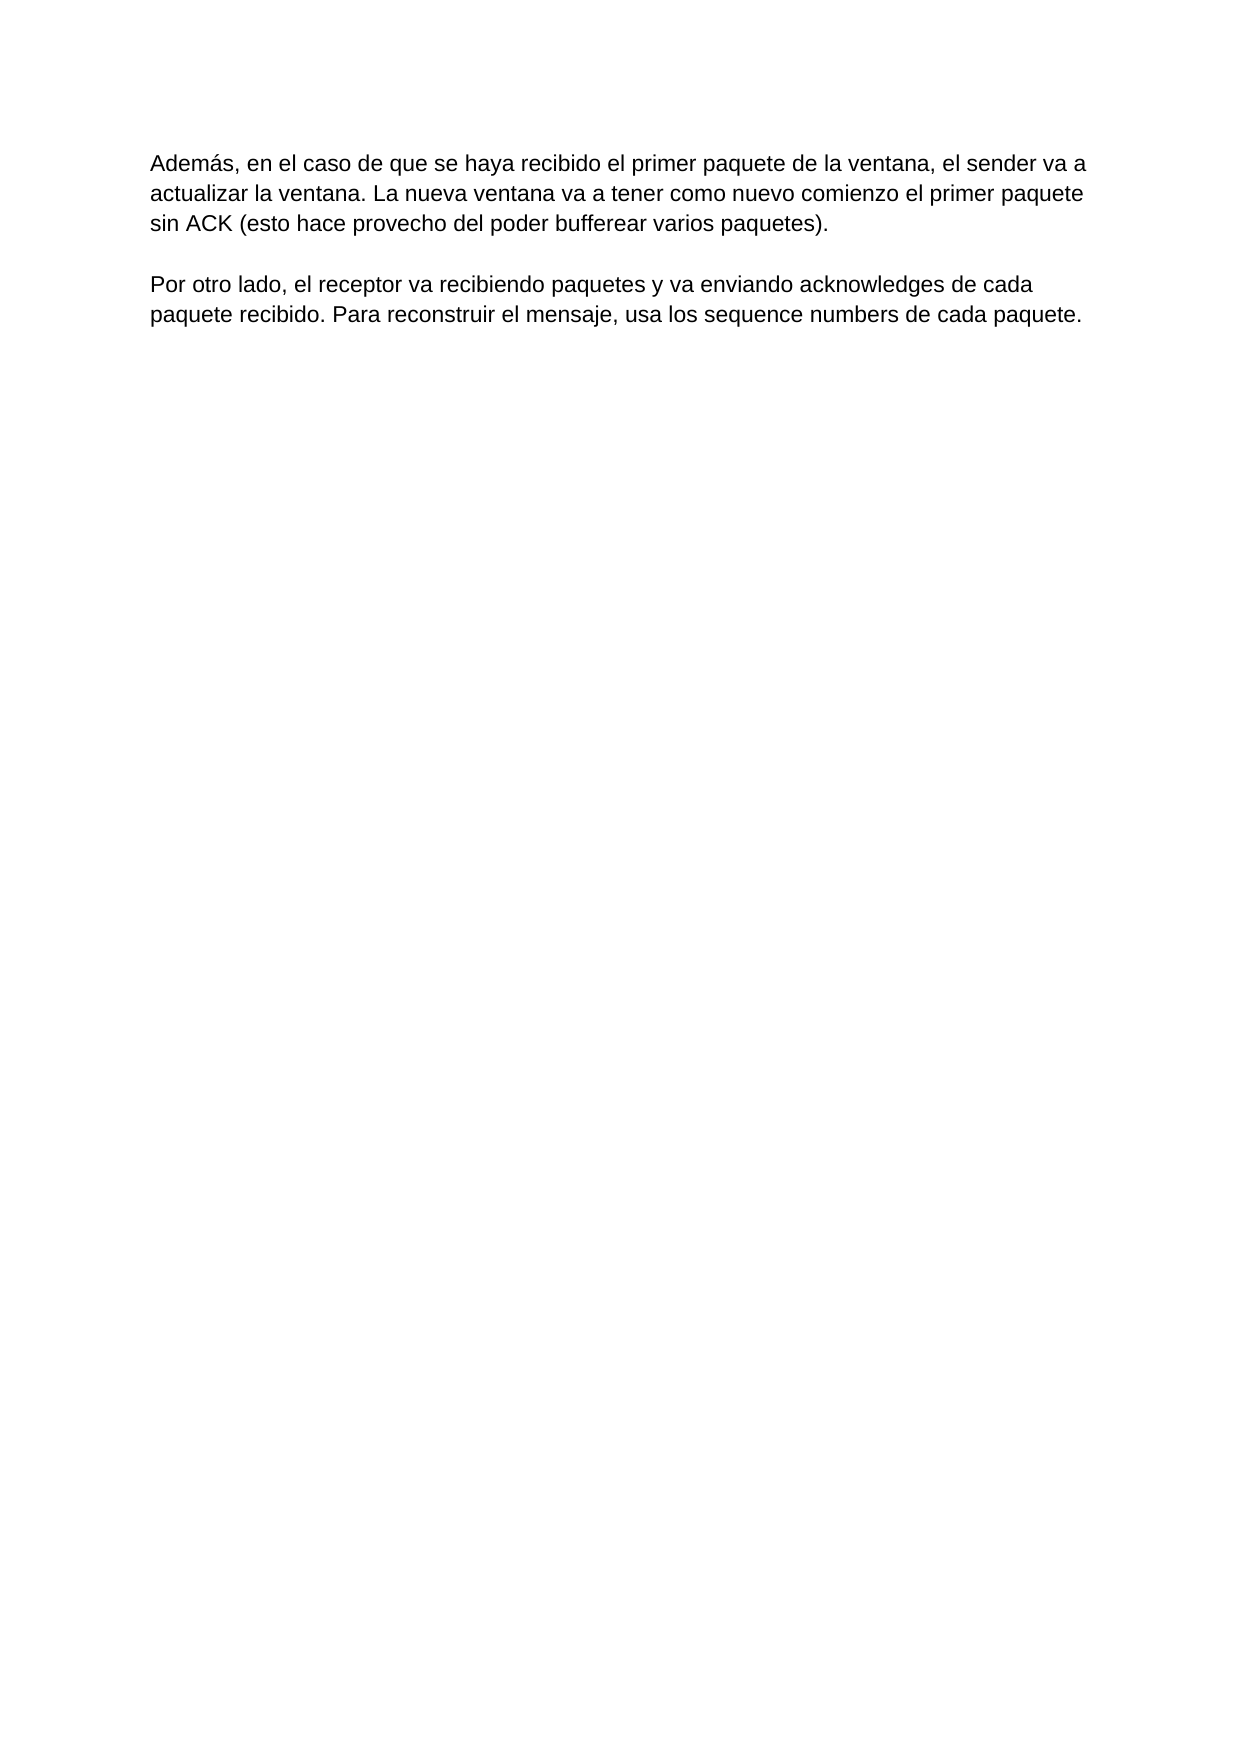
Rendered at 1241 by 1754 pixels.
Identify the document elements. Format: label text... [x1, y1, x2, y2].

text Por otro lado, el receptor va recibiendo paquetes y va enviando acknowledges de cada paquete recibido. Para reconstruir el mensaje, usa los sequence numbers de cada paquete. [150, 271, 1090, 327]
text Además, en el caso de que se haya recibido el primer paquete de la ventana, el sender va a actualizar la ventana. La nueva ventana va a tener como nuevo comienzo el primer paquete sin ACK (esto hace provecho del poder bufferear varios paquetes). [150, 150, 1090, 237]
